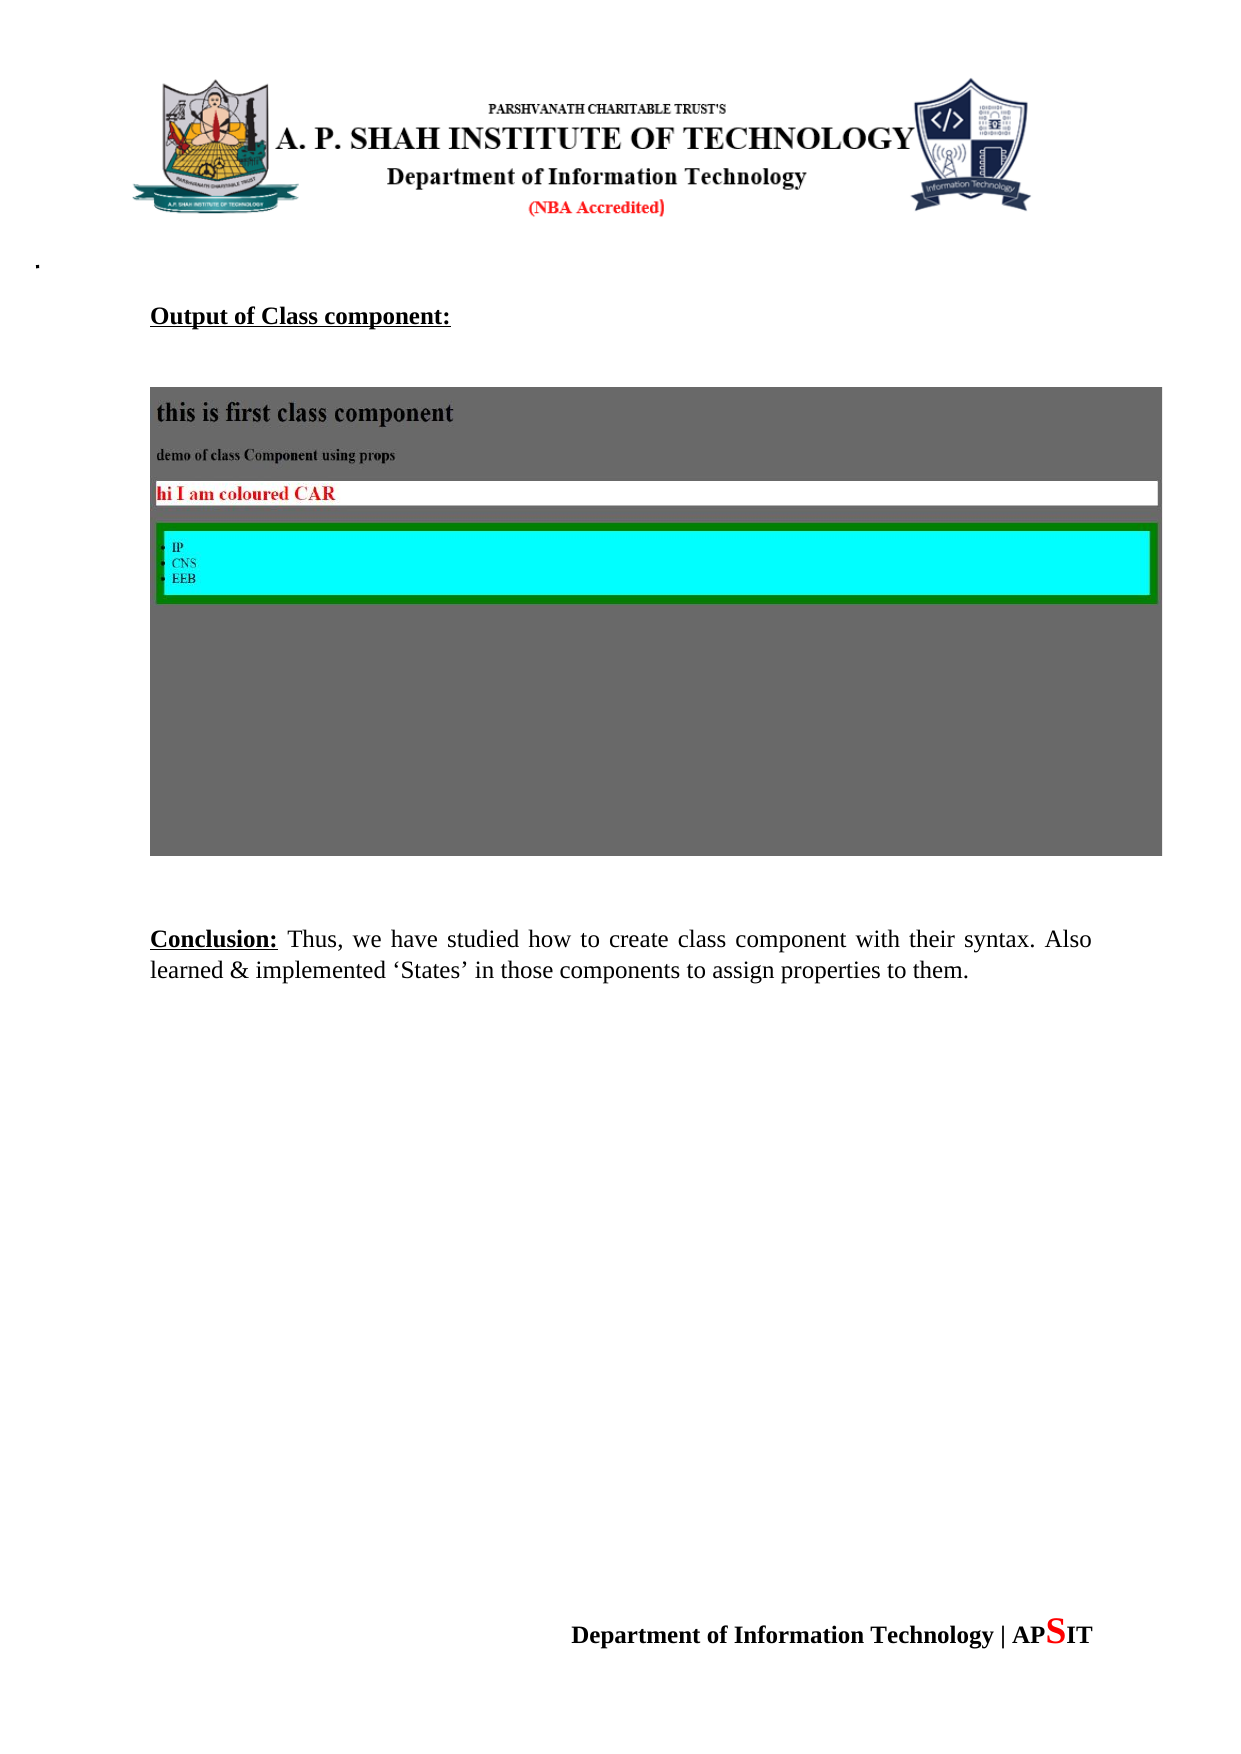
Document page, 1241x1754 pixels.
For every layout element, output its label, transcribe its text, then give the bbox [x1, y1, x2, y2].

text Output of Class component: [150, 301, 1092, 329]
picture [150, 387, 1163, 856]
picture [120, 73, 1063, 225]
text Conclusion: Thus, we have studied how to create class component with their syntax. Also learned & implemented ‘States’ in those components to assign properties to them. [150, 924, 1092, 983]
